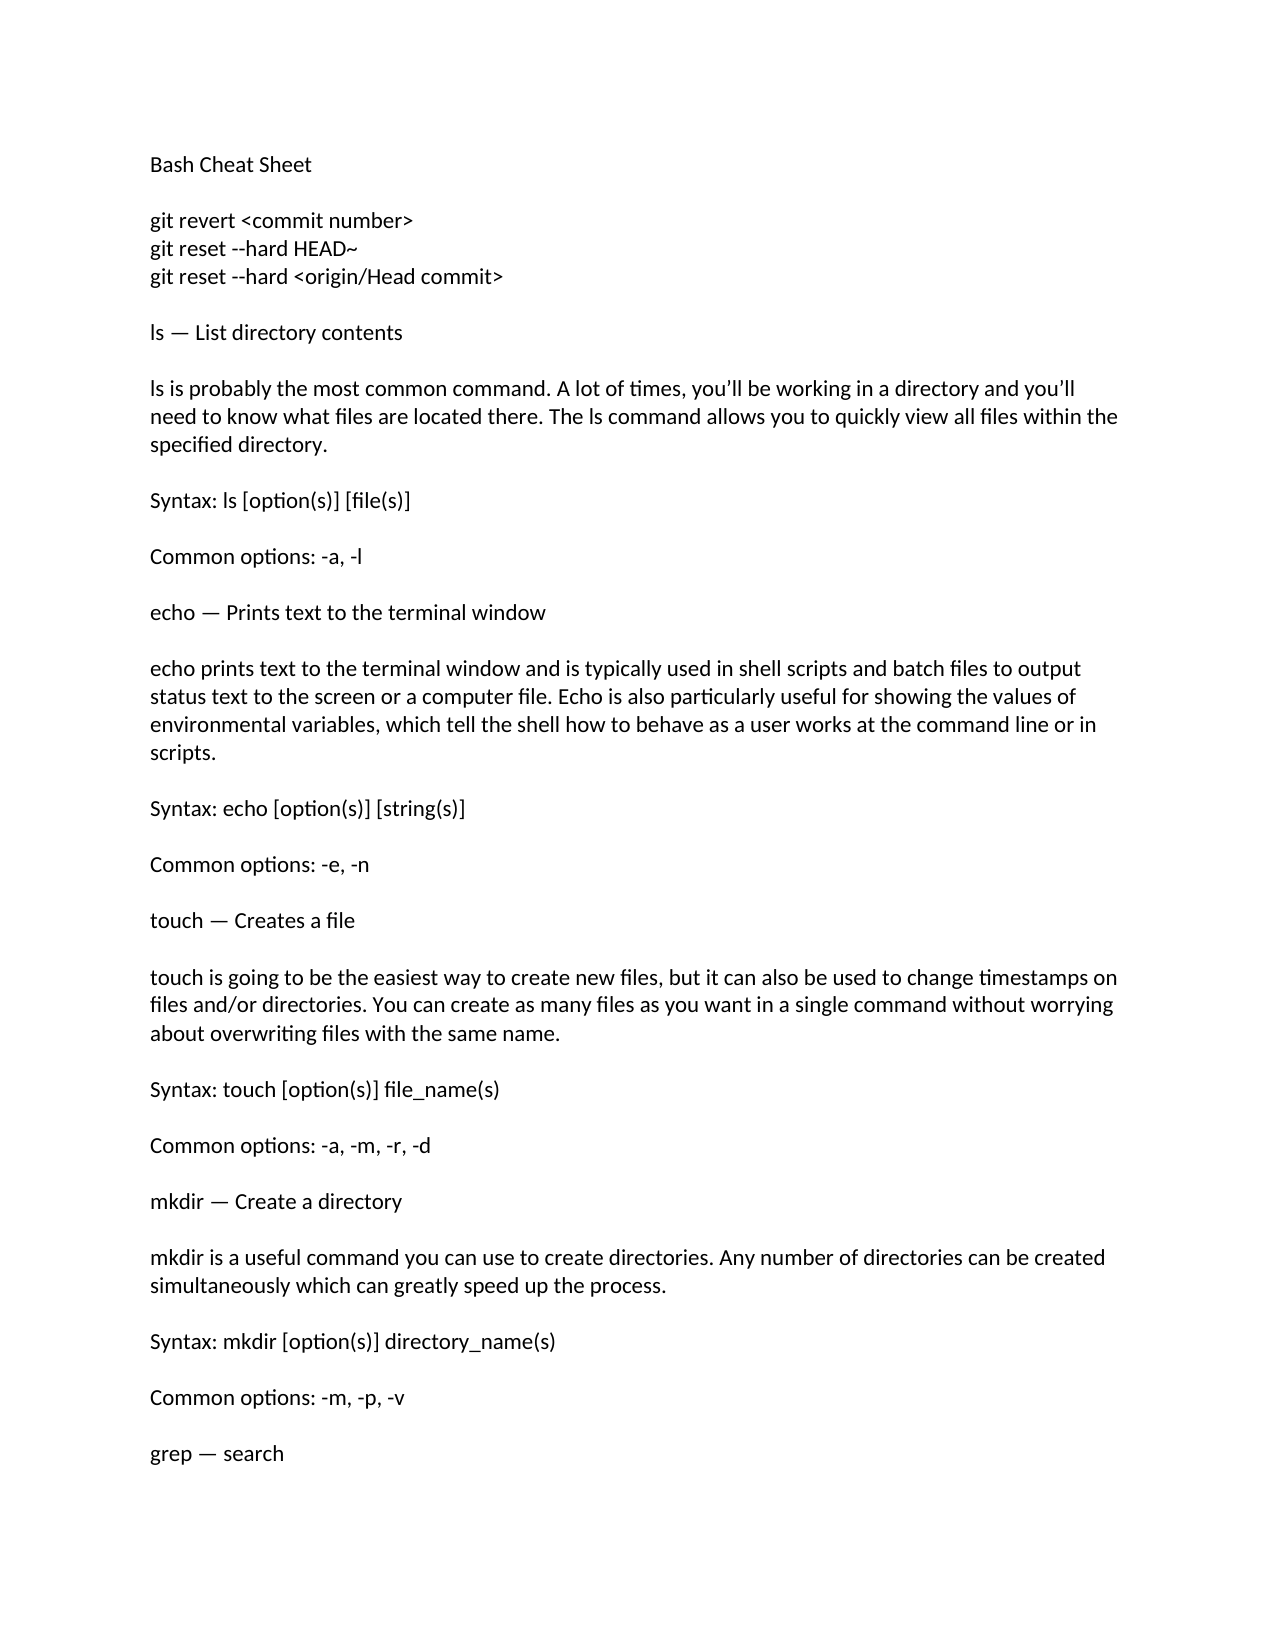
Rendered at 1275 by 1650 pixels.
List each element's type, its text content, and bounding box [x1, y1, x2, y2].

text grep — search [150, 1439, 1125, 1467]
text git reset --hard HEAD~ [150, 234, 1125, 262]
text mkdir is a useful command you can use to create directories. Any number of directories can be created simultaneously which can greatly speed up the process. [150, 1243, 1125, 1299]
text ls — List directory contents [150, 318, 1125, 346]
text git revert <commit number> [150, 206, 1125, 234]
text Common options: -m, -p, -v [150, 1383, 1125, 1411]
text Syntax: touch [option(s)] file_name(s) [150, 1075, 1125, 1103]
text Bash Cheat Sheet [150, 150, 1125, 178]
text ls is probably the most common command. A lot of times, you’ll be working in a directory and you’ll need to know what files are located there. The ls command allows you to quickly view all files within the specified directory. [150, 374, 1125, 458]
text Common options: -e, -n [150, 851, 1125, 878]
text Syntax: ls [option(s)] [file(s)] [150, 486, 1125, 514]
text touch is going to be the easiest way to create new files, but it can also be used to change timestamps on files and/or directories. You can create as many files as you want in a single command without worrying about overwriting files with the same name. [150, 963, 1125, 1047]
text echo prints text to the terminal window and is typically used in shell scripts and batch files to output status text to the screen or a computer file. Echo is also particularly useful for showing the values of environmental variables, which tell the shell how to behave as a user works at the command line or in scripts. [150, 654, 1125, 766]
text Common options: -a, -m, -r, -d [150, 1131, 1125, 1159]
text git reset --hard <origin/Head commit> [150, 262, 1125, 290]
text echo — Prints text to the terminal window [150, 598, 1125, 626]
text Syntax: echo [option(s)] [string(s)] [150, 794, 1125, 822]
text mkdir — Create a directory [150, 1187, 1125, 1215]
text Common options: -a, -l [150, 542, 1125, 570]
text touch — Creates a file [150, 907, 1125, 934]
text Syntax: mkdir [option(s)] directory_name(s) [150, 1327, 1125, 1355]
